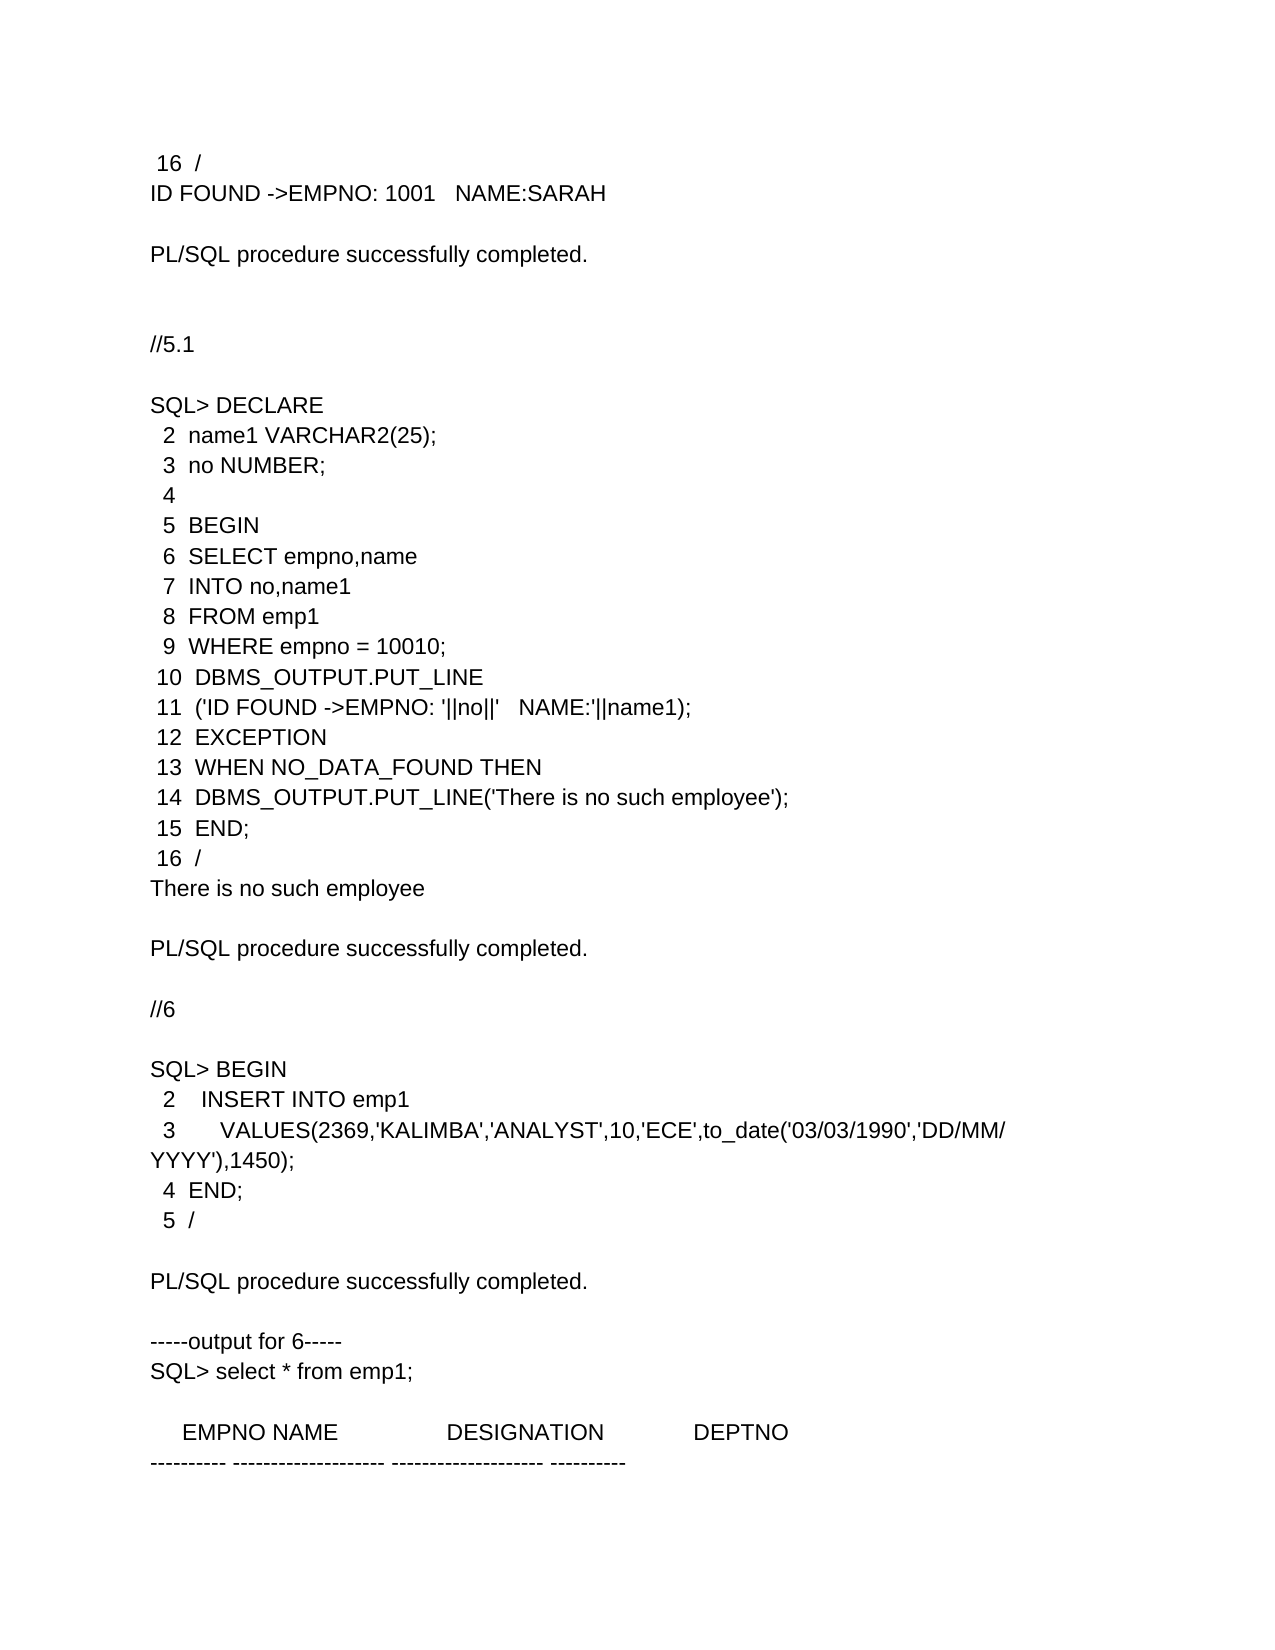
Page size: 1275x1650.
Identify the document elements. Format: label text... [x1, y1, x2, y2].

text 10 DBMS_OUTPUT.PUT_LINE [150, 663, 1125, 690]
text 3 VALUES(2369,'KALIMBA','ANALYST',10,'ECE',to_date('03/03/1990','DD/MM/YYYY'),1450); [150, 1117, 1125, 1173]
text There is no such employee [150, 875, 1125, 901]
text PL/SQL procedure successfully completed. [150, 935, 1125, 962]
text 14 DBMS_OUTPUT.PUT_LINE('There is no such employee'); [150, 784, 1125, 811]
text 2 INSERT INTO emp1 [150, 1086, 1125, 1113]
text 4 END; [150, 1177, 1125, 1203]
text PL/SQL procedure successfully completed. [150, 241, 1125, 267]
text 16 / [150, 150, 1125, 176]
text 15 END; [150, 814, 1125, 841]
text 13 WHEN NO_DATA_FOUND THEN [150, 754, 1125, 781]
text EMPNO NAME DESIGNATION DEPTNO [150, 1419, 1125, 1445]
text 9 WHERE empno = 10010; [150, 633, 1125, 660]
text 2 name1 VARCHAR2(25); [150, 422, 1125, 448]
text 4 [150, 482, 1125, 509]
text 6 SELECT empno,name [150, 543, 1125, 569]
text 7 INTO no,name1 [150, 573, 1125, 599]
text 3 no NUMBER; [150, 452, 1125, 478]
text 12 EXCEPTION [150, 724, 1125, 750]
text 8 FROM emp1 [150, 603, 1125, 629]
text -----output for 6----- [150, 1328, 1125, 1354]
text ---------- -------------------- -------------------- ---------- [150, 1449, 1125, 1475]
text //5.1 [150, 331, 1125, 358]
text ID FOUND ->EMPNO: 1001 NAME:SARAH [150, 180, 1125, 207]
text 5 / [150, 1207, 1125, 1234]
text SQL> select * from emp1; [150, 1358, 1125, 1385]
text SQL> BEGIN [150, 1056, 1125, 1083]
text 5 BEGIN [150, 512, 1125, 539]
text 11 ('ID FOUND ->EMPNO: '||no||' NAME:'||name1); [150, 694, 1125, 720]
text SQL> DECLARE [150, 392, 1125, 418]
text 16 / [150, 845, 1125, 871]
text PL/SQL procedure successfully completed. [150, 1268, 1125, 1294]
text //6 [150, 996, 1125, 1022]
